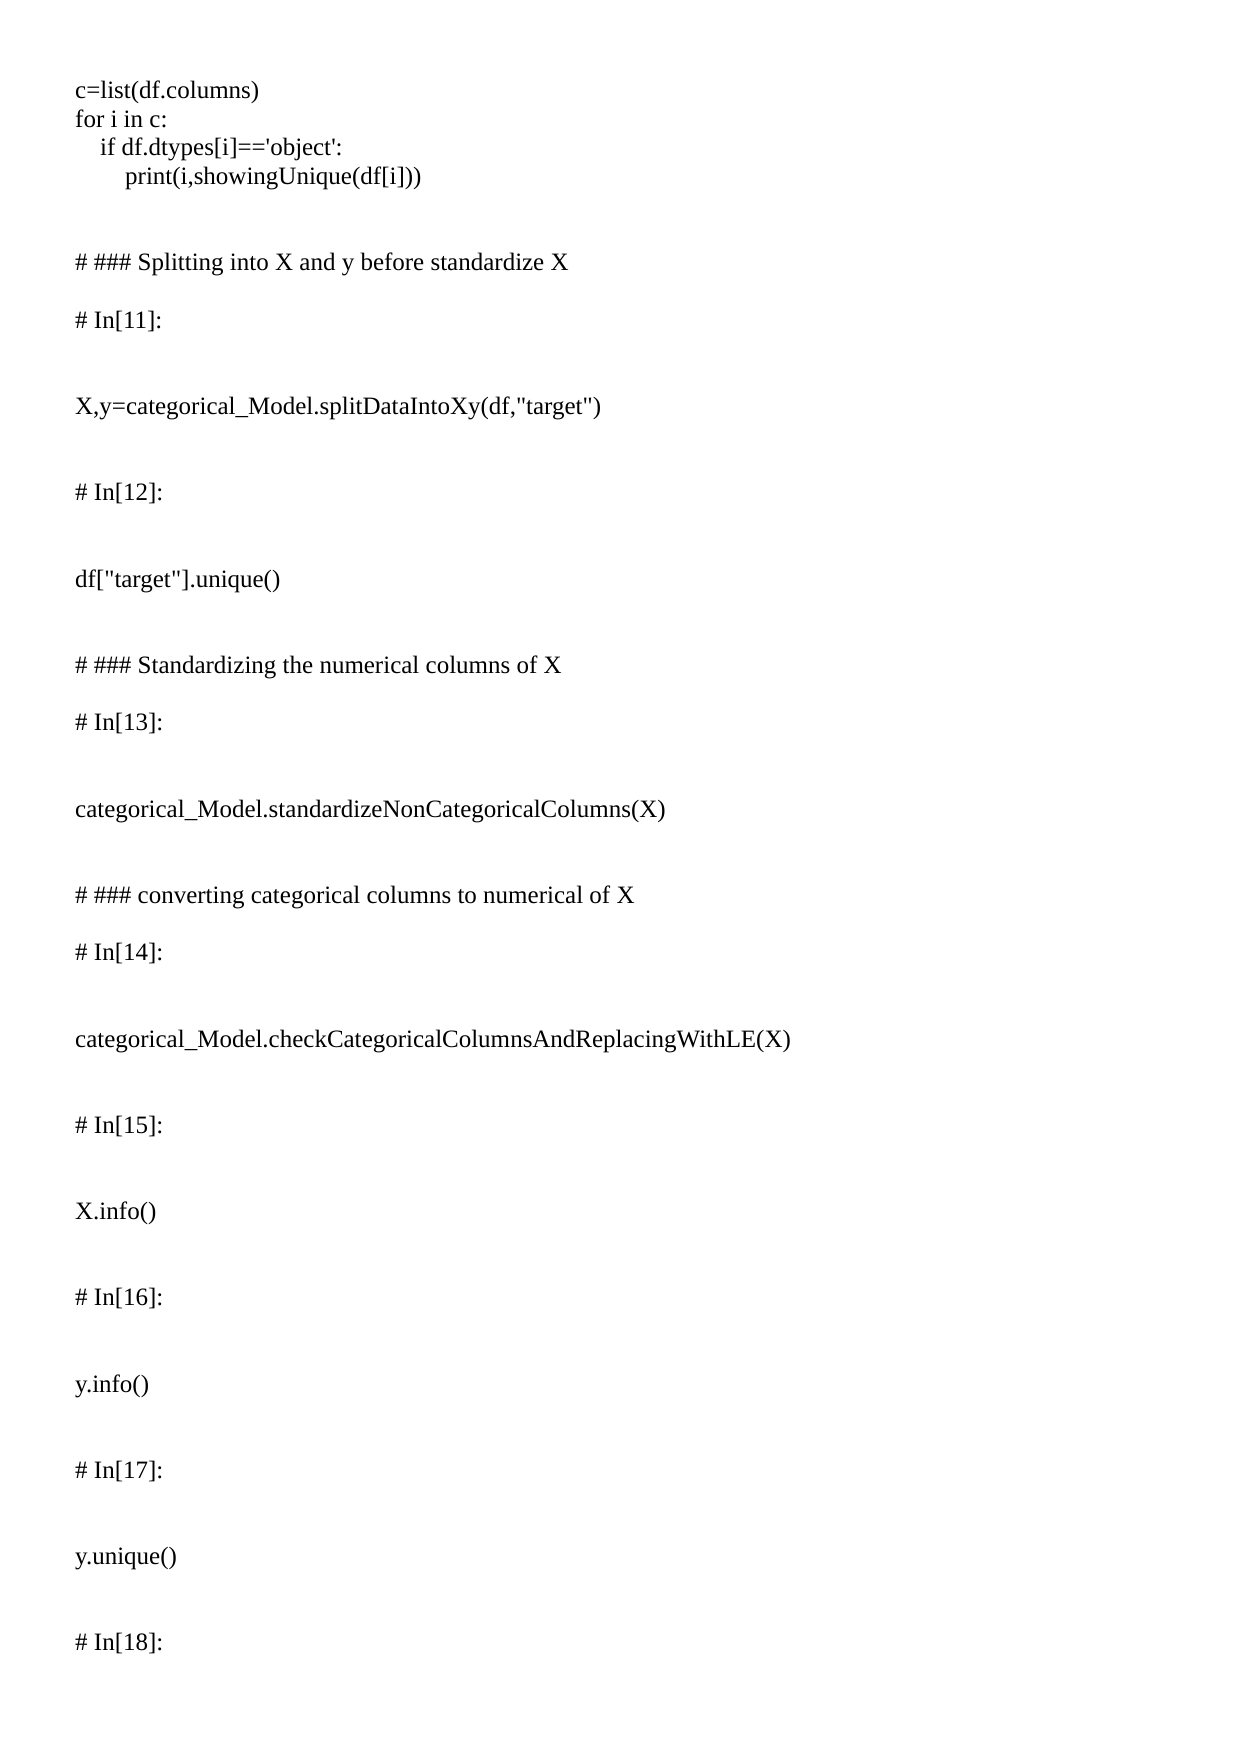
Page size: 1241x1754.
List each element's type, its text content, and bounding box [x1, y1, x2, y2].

text # ### Splitting into X and y before standardize X [75, 247, 1165, 276]
text for i in c: [75, 104, 1165, 132]
text df["target"].unique() [75, 564, 1165, 592]
text # ### converting categorical columns to numerical of X [75, 880, 1165, 909]
text # In[12]: [75, 477, 1165, 506]
text X.info() [75, 1196, 1165, 1225]
text # In[13]: [75, 707, 1165, 736]
text # In[17]: [75, 1455, 1165, 1484]
text # In[16]: [75, 1282, 1165, 1311]
text c=list(df.columns) [75, 75, 1165, 104]
text # ### Standardizing the numerical columns of X [75, 650, 1165, 679]
text # In[14]: [75, 937, 1165, 966]
text # In[11]: [75, 305, 1165, 334]
text X,y=categorical_Model.splitDataIntoXy(df,"target") [75, 391, 1165, 420]
text # In[15]: [75, 1110, 1165, 1139]
text if df.dtypes[i]=='object': [75, 132, 1165, 161]
text y.unique() [75, 1541, 1165, 1570]
text print(i,showingUnique(df[i])) [75, 161, 1165, 190]
text categorical_Model.checkCategoricalColumnsAndReplacingWithLE(X) [75, 1024, 1165, 1052]
text categorical_Model.standardizeNonCategoricalColumns(X) [75, 794, 1165, 822]
text y.info() [75, 1369, 1165, 1397]
text # In[18]: [75, 1627, 1165, 1656]
